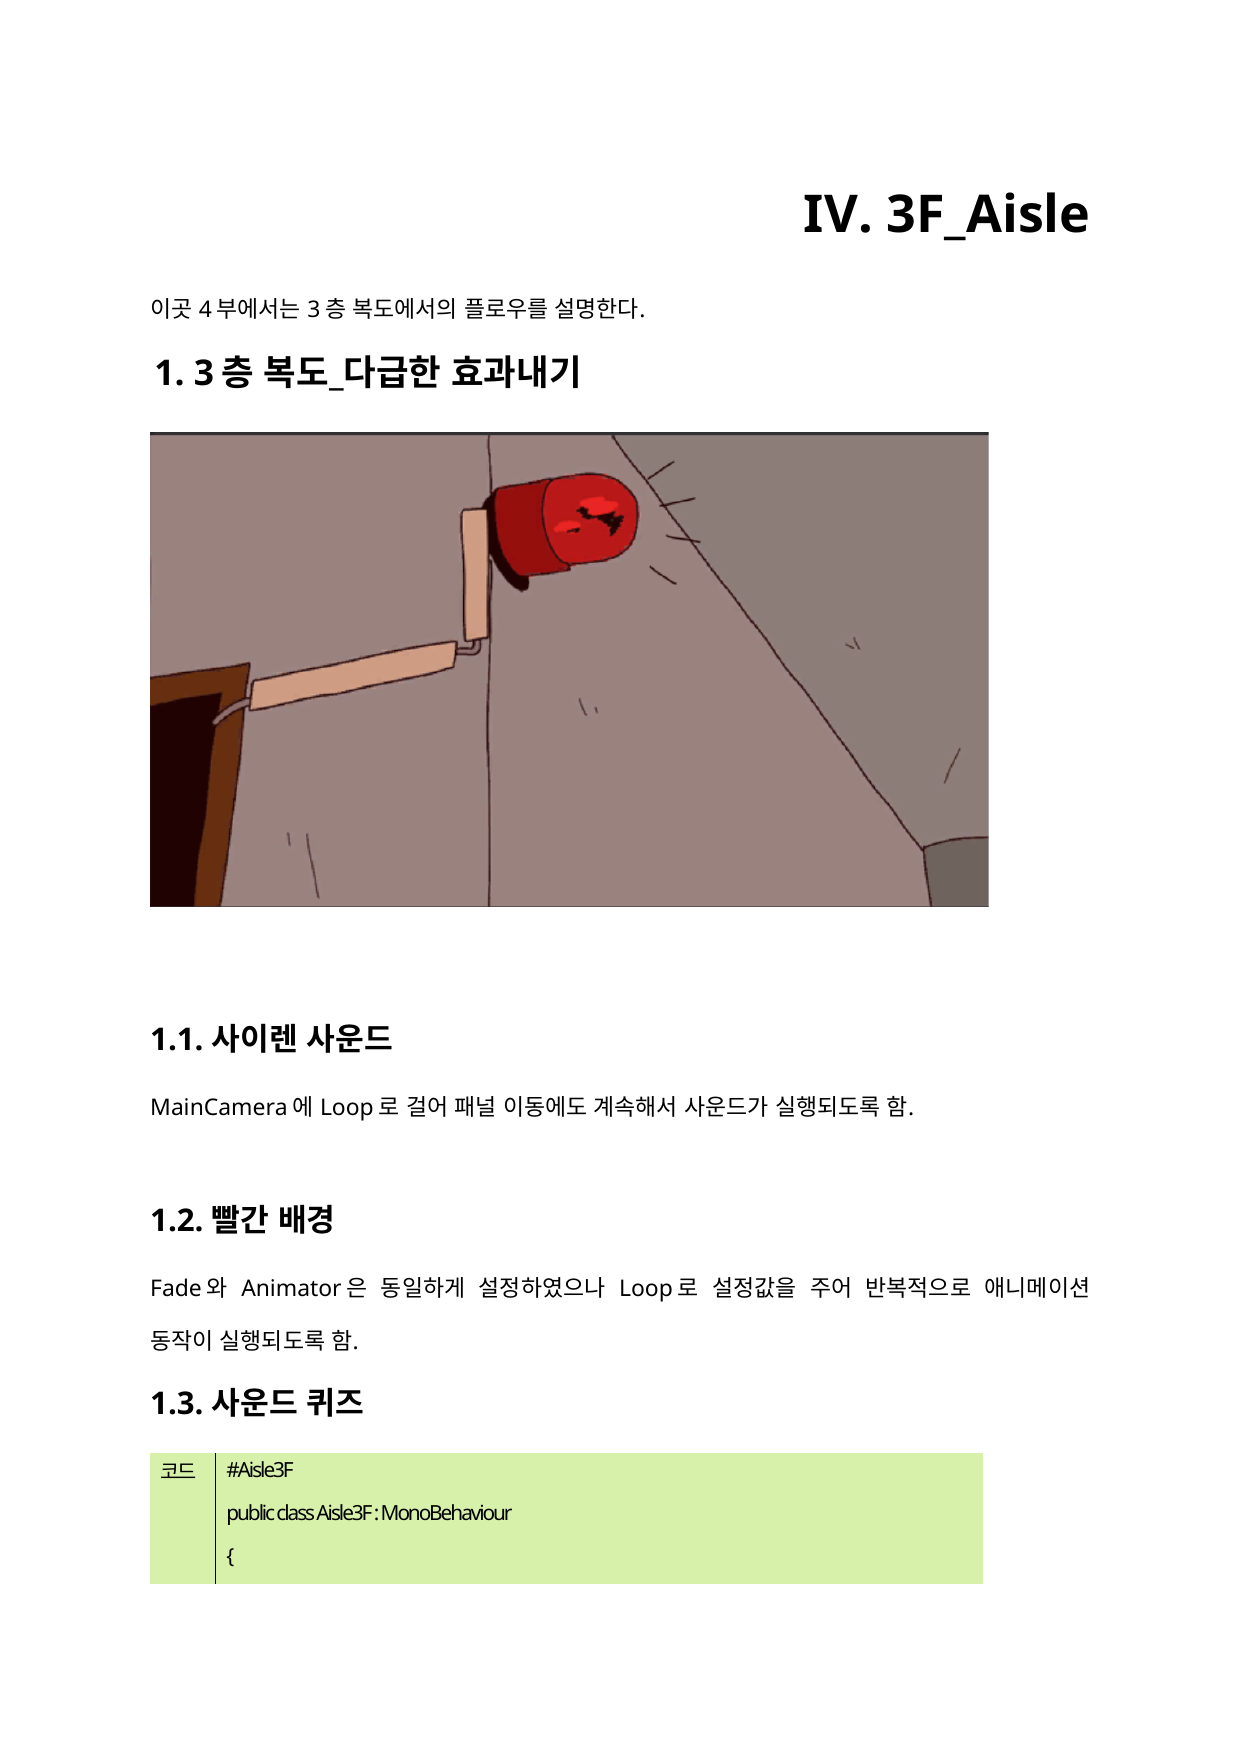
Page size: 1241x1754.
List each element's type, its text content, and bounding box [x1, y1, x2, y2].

list 3층 복도_다급한 효과내기 [150, 344, 1090, 395]
text MainCamera에 Loop로 걸어 패널 이동에도 계속해서 사운드가 실행되도록 함. [150, 1089, 1090, 1123]
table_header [216, 1453, 983, 1584]
list 사이렌 사운드 [150, 1014, 1090, 1060]
picture [150, 432, 989, 907]
list 빨간 배경 [150, 1195, 1090, 1240]
text 이곳 4부에서는 3층 복도에서의 플로우를 설명한다. [150, 291, 1090, 324]
list 사운드 퀴즈 [150, 1378, 1090, 1423]
table_header 코드 [150, 1453, 215, 1584]
list 3F_Aisle [150, 177, 1090, 248]
text Fade와 Animator은 동일하게 설정하였으나 Loop로 설정값을 주어 반복적으로 애니메이션 동작이 실행되도록 함. [150, 1269, 1090, 1356]
